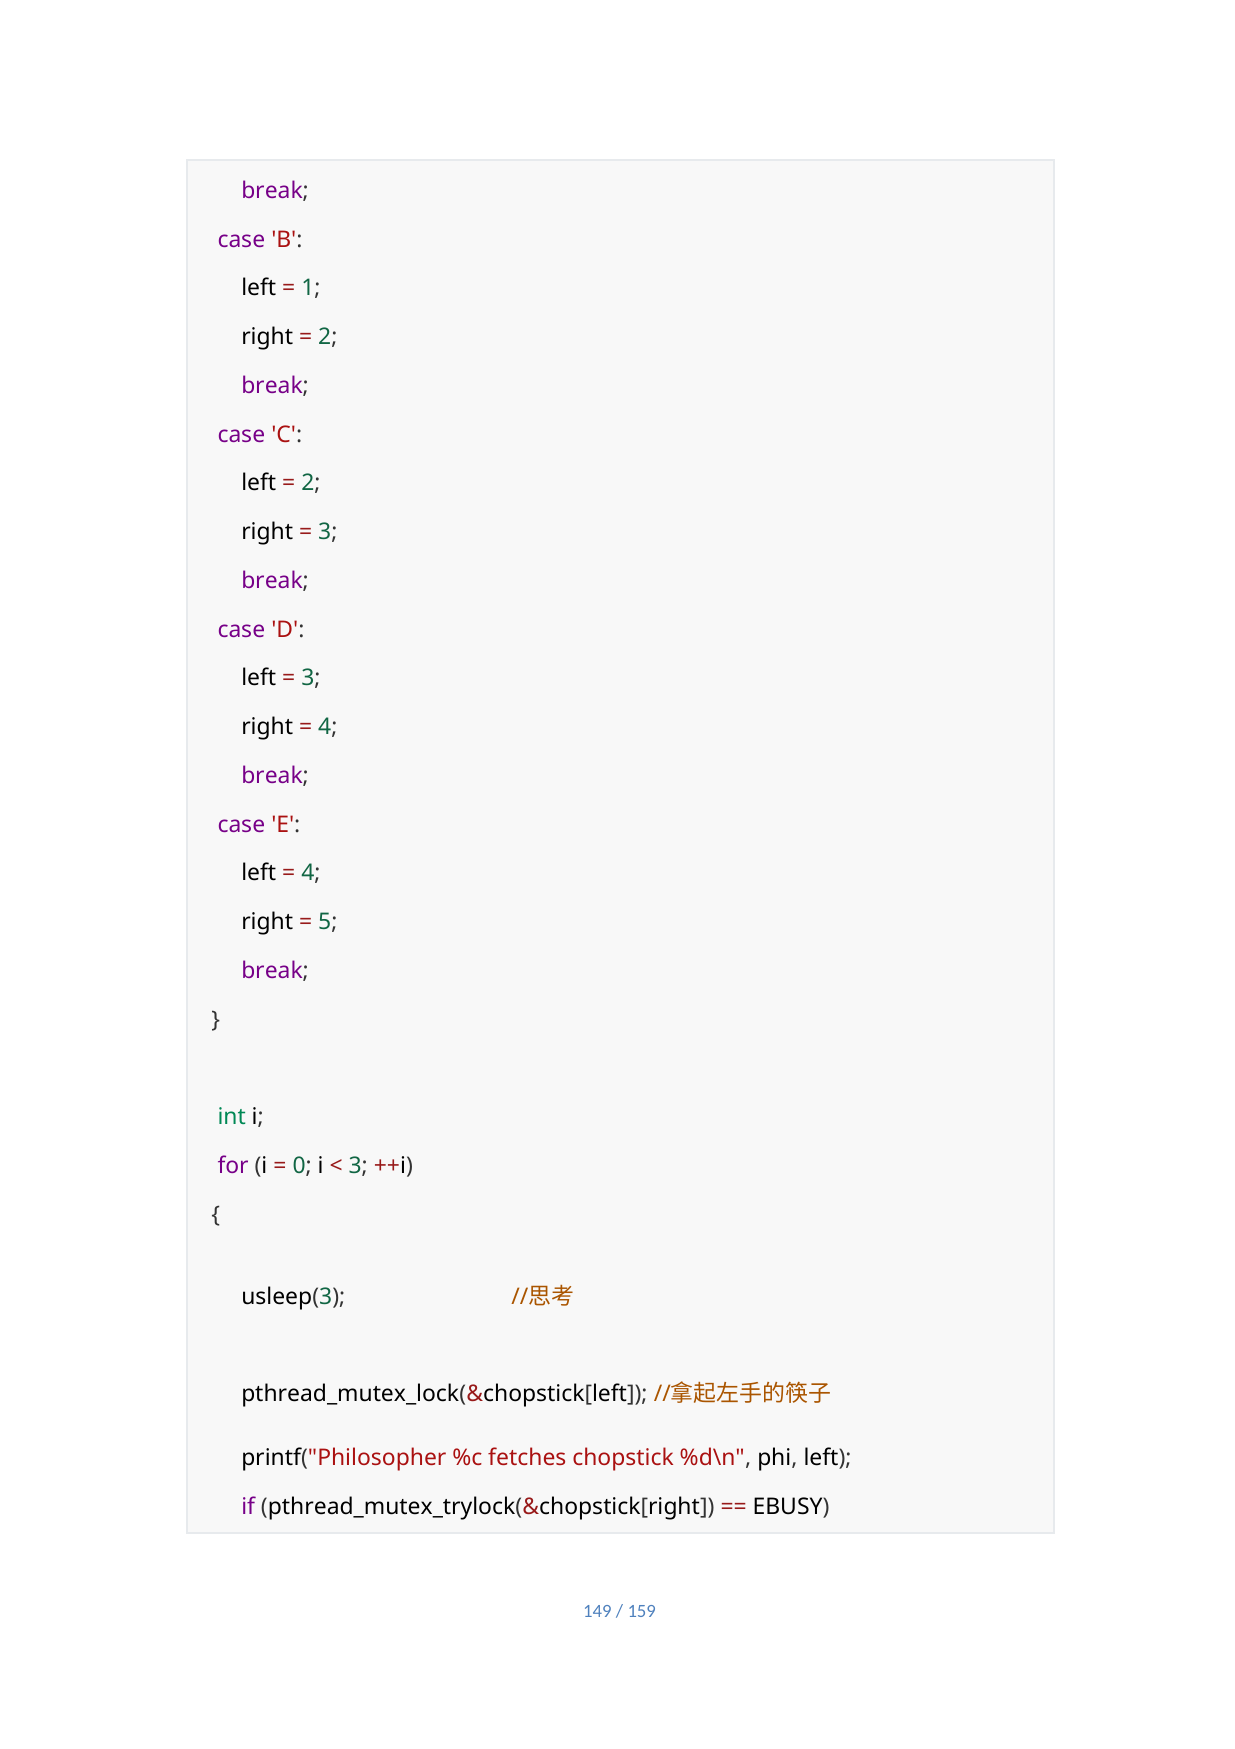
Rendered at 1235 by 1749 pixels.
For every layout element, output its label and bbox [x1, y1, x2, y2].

text [188, 161, 1053, 1532]
